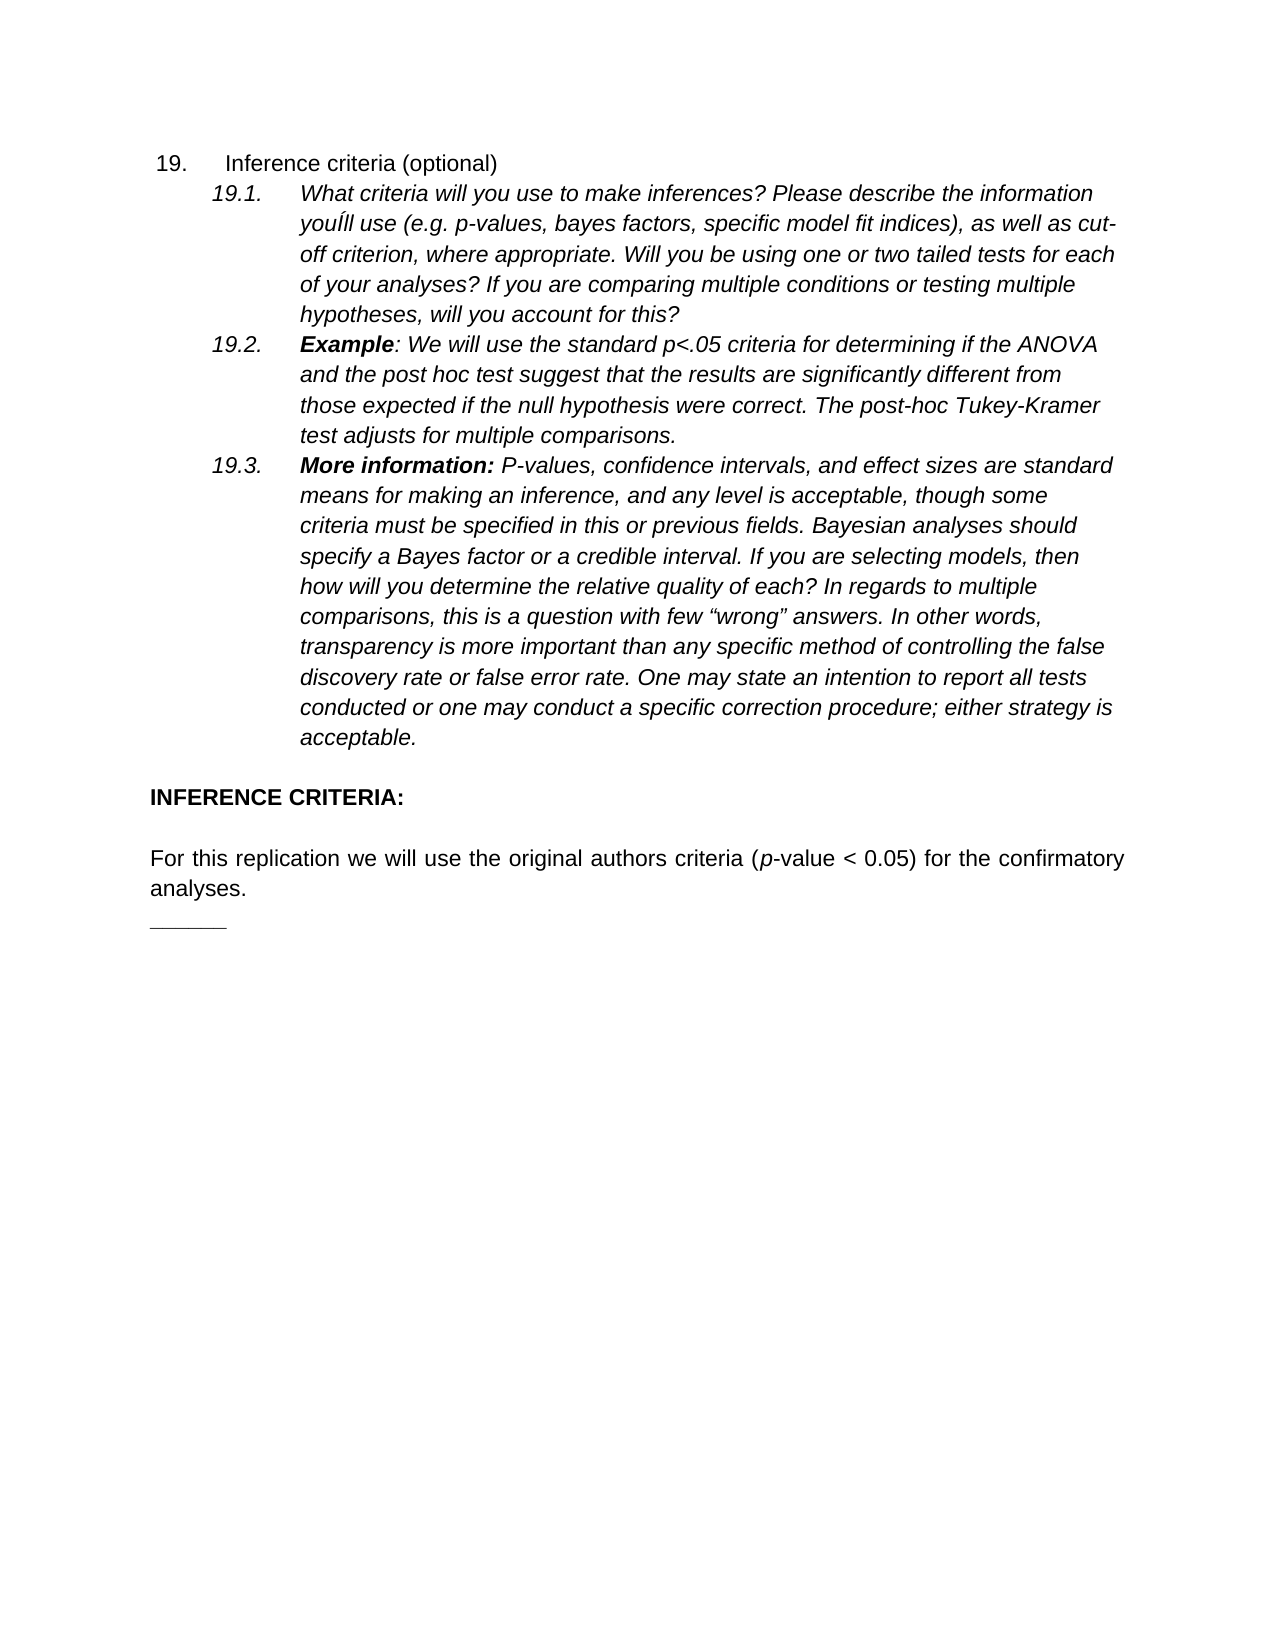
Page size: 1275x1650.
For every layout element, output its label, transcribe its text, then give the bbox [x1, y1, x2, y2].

text INFERENCE CRITERIA: [150, 784, 1125, 811]
list Example: We will use the standard p<.05 criteria for determining if the ANOVA and the post hoc test suggest that the results are significantly different from those expected if the null hypothesis were correct. The post-hoc Tukey-Kramer test adjusts for multiple comparisons. [262, 331, 1125, 448]
list Inference criteria (optional) [187, 150, 1125, 176]
text ______ [150, 905, 1125, 932]
text For this replication we will use the original authors criteria (p-value < 0.05) for the confirmatory analyses. [150, 845, 1125, 901]
list More information: P-values, confidence intervals, and effect sizes are standard means for making an inference, and any level is acceptable, though some criteria must be specified in this or previous fields. Bayesian analyses should specify a Bayes factor or a credible interval. If you are selecting models, then how will you determine the relative quality of each? In regards to multiple comparisons, this is a question with few “wrong” answers. In other words, transparency is more important than any specific method of controlling the false discovery rate or false error rate. One may state an intention to report all tests conducted or one may conduct a specific correction procedure; either strategy is acceptable. [262, 452, 1125, 750]
list What criteria will you use to make inferences? Please describe the information youÍll use (e.g. p-values, bayes factors, specific model fit indices), as well as cut-off criterion, where appropriate. Will you be using one or two tailed tests for each of your analyses? If you are comparing multiple conditions or testing multiple hypotheses, will you account for this? [262, 180, 1125, 327]
